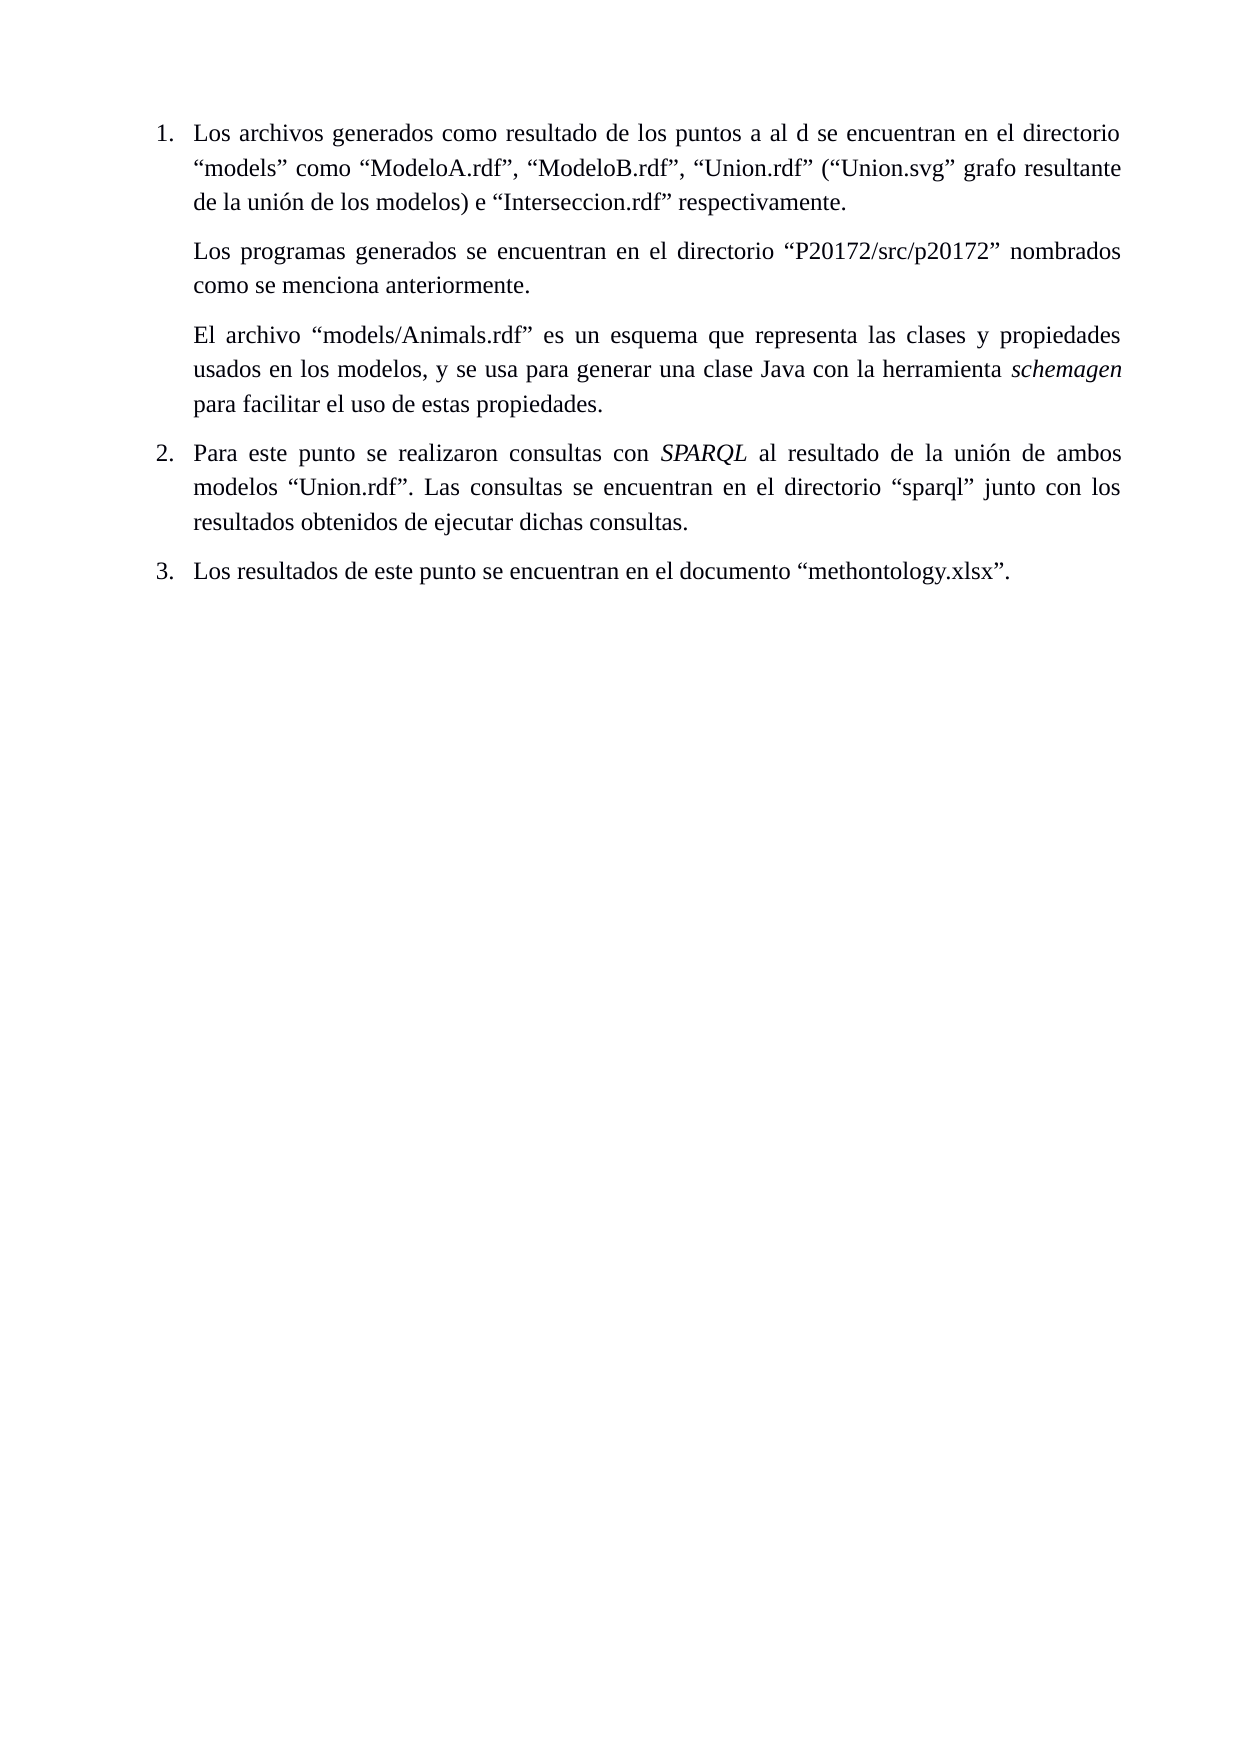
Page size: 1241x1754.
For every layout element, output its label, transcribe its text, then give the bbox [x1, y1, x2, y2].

list Los archivos generados como resultado de los puntos a al d se encuentran en el directorio “models” como “ModeloA.rdf”, “ModeloB.rdf”, “Union.rdf” (“Union.svg” grafo resultante de la unión de los modelos) e “Interseccion.rdf” respectivamente. [156, 118, 1122, 216]
list El archivo “models/Animals.rdf” es un esquema que representa las clases y propiedades usados en los modelos, y se usa para generar una clase Java con la herramienta schemagen para facilitar el uso de estas propiedades. [193, 320, 1122, 417]
list Para este punto se realizaron consultas con SPARQL al resultado de la unión de ambos modelos “Union.rdf”. Las consultas se encuentran en el directorio “sparql” junto con los resultados obtenidos de ejecutar dichas consultas. [156, 438, 1122, 535]
list Los resultados de este punto se encuentran en el documento “methontology.xlsx”. [156, 556, 1122, 584]
list Los programas generados se encuentran en el directorio “P20172/src/p20172” nombrados como se menciona anteriormente. [193, 236, 1122, 299]
